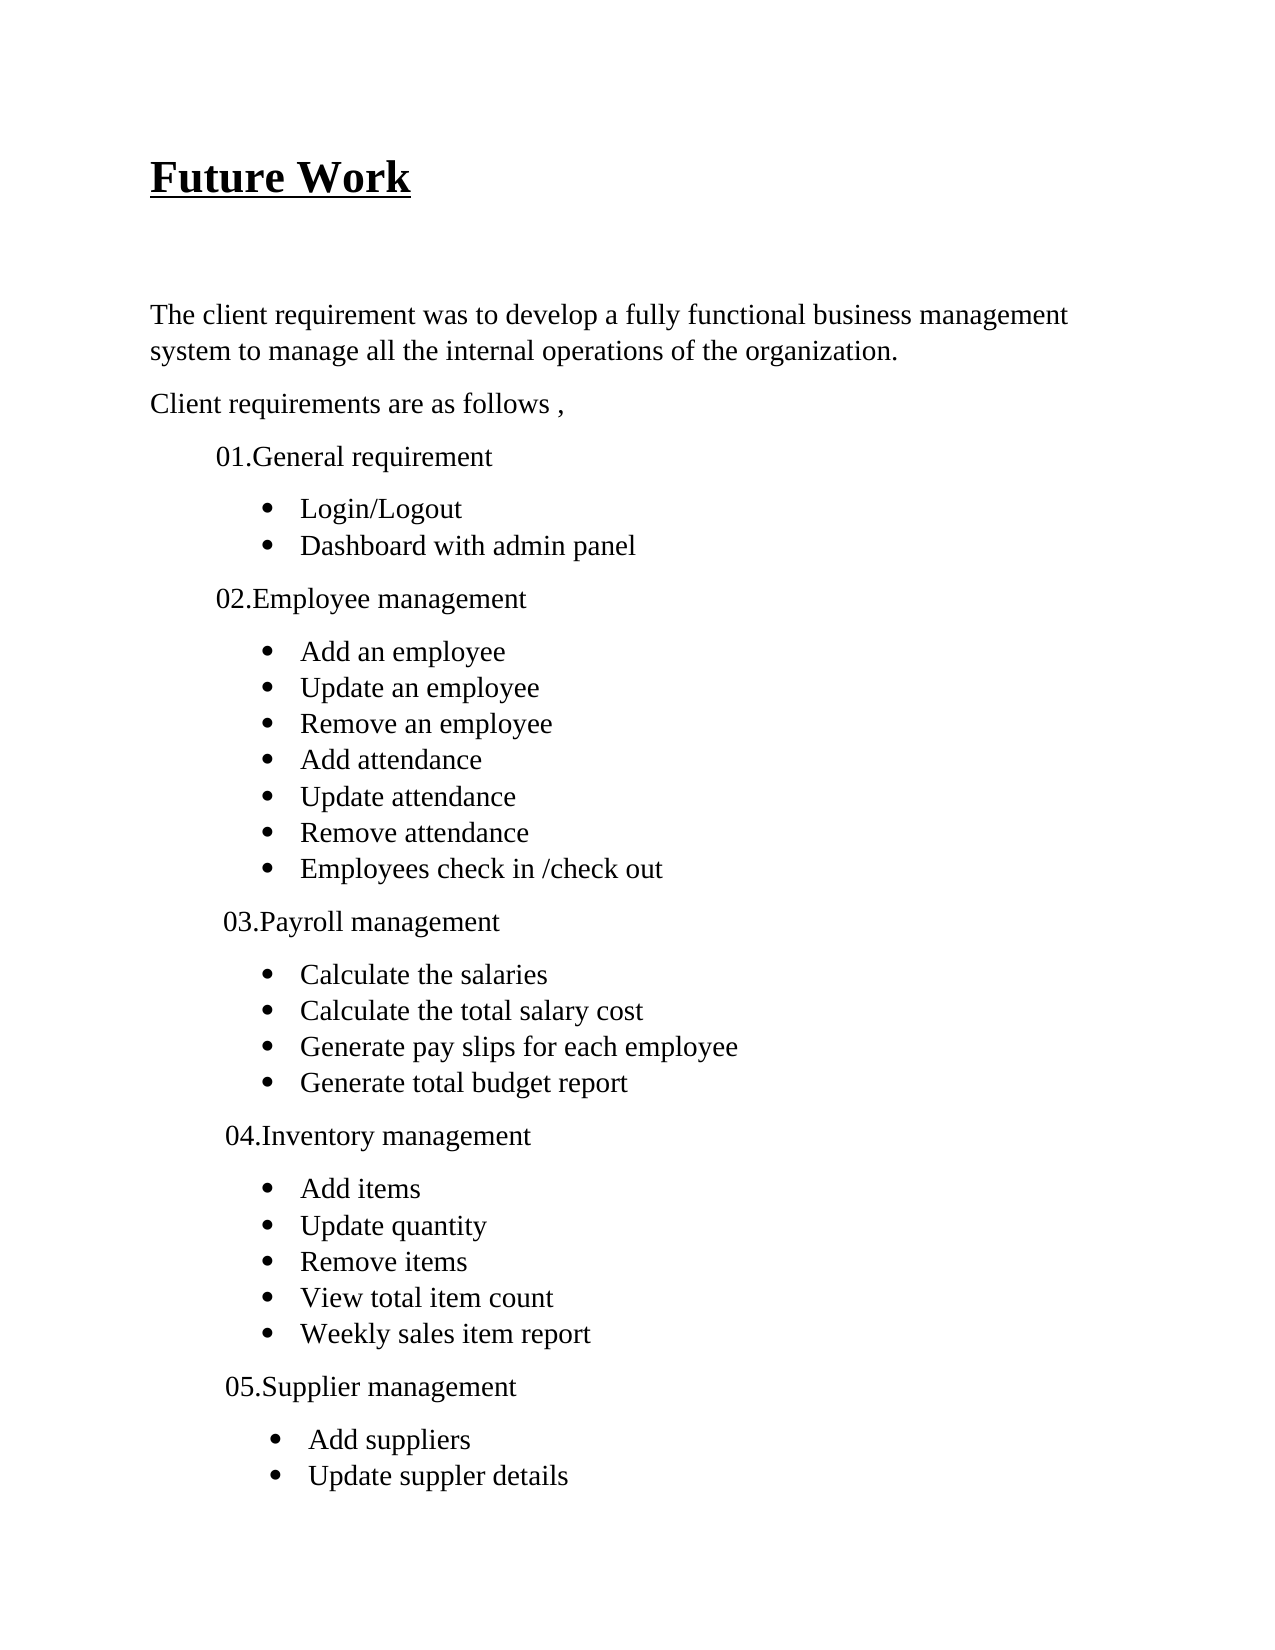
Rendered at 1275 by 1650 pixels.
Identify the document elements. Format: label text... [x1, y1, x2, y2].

list Add attendance [262, 742, 1125, 776]
text 04.Inventory management [225, 1118, 1125, 1152]
list Weekly sales item report [262, 1316, 1125, 1350]
list Generate pay slips for each employee [262, 1029, 1125, 1063]
list Update quantity [262, 1208, 1125, 1241]
list Remove items [262, 1244, 1125, 1277]
text 03.Payroll management [150, 904, 1125, 938]
list Add items [262, 1171, 1125, 1205]
text 01.General requirement [150, 439, 1125, 472]
text The client requirement was to develop a fully functional business management system to manage all the internal operations of the organization. [150, 297, 1125, 367]
list Update suppler details [270, 1458, 1125, 1492]
text Client requirements are as follows , [150, 386, 1125, 419]
list Calculate the total salary cost [262, 993, 1125, 1027]
list Remove an employee [262, 706, 1125, 740]
list Add an employee [262, 634, 1125, 667]
list Generate total budget report [262, 1066, 1125, 1099]
text Future Work [150, 150, 1125, 203]
list Calculate the salaries [262, 957, 1125, 991]
text 05.Supplier management [225, 1369, 1125, 1403]
list Add suppliers [270, 1422, 1125, 1456]
text 02.Employee management [150, 581, 1125, 614]
list Update an employee [262, 670, 1125, 703]
list Dashboard with admin panel [262, 528, 1125, 562]
list View total item count [262, 1280, 1125, 1314]
list Login/Logout [262, 492, 1125, 525]
list Employees check in /check out [262, 851, 1125, 885]
list Update attendance [262, 779, 1125, 812]
list Remove attendance [262, 815, 1125, 848]
